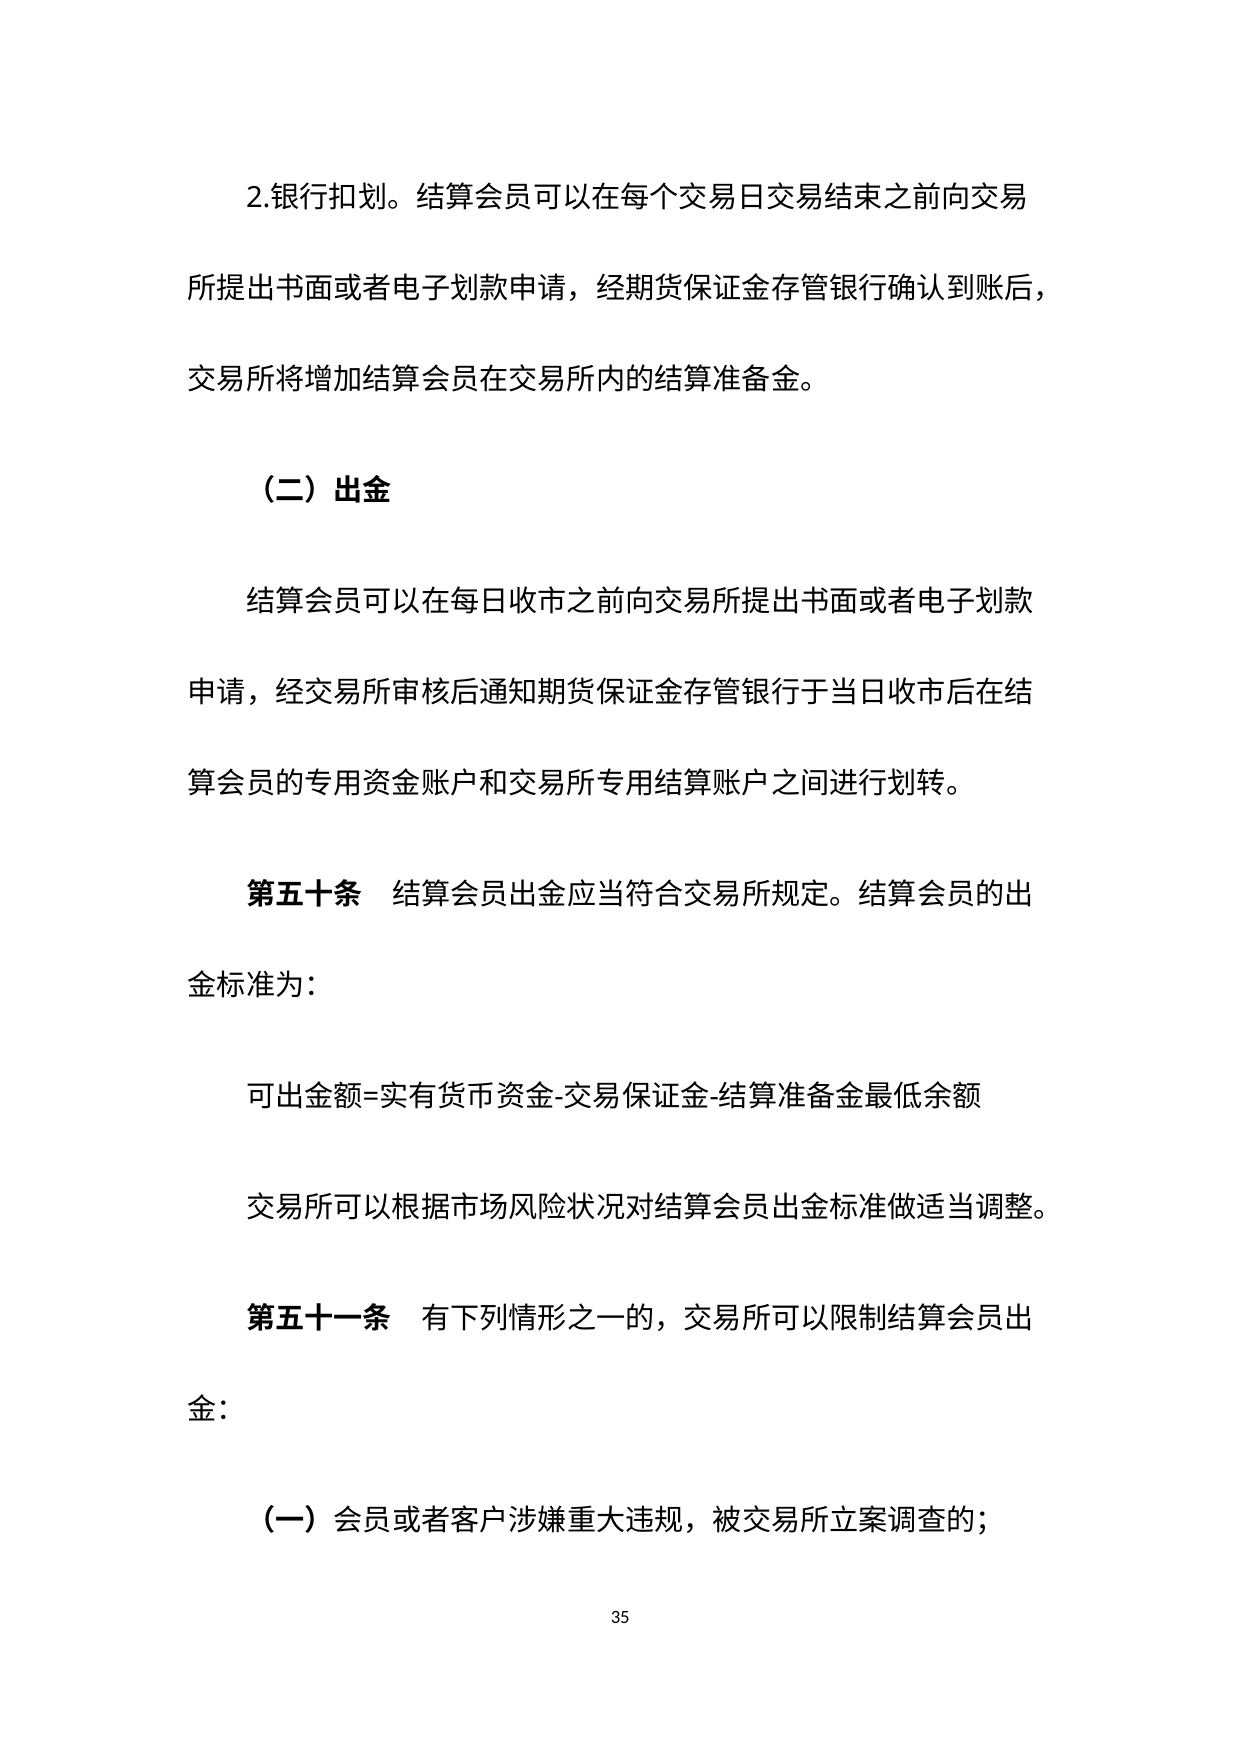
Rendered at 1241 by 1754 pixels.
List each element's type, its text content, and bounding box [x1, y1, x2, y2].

text 交易所可以根据市场风险状况对结算会员出金标准做适当调整。 [187, 1172, 1053, 1237]
text 第五十一条 有下列情形之一的，交易所可以限制结算会员出金： [187, 1283, 1053, 1439]
text （二）出金 [187, 455, 1053, 520]
text （一）会员或者客户涉嫌重大违规，被交易所立案调查的； [187, 1485, 1053, 1550]
text 结算会员可以在每日收市之前向交易所提出书面或者电子划款申请，经交易所审核后通知期货保证金存管银行于当日收市后在结算会员的专用资金账户和交易所专用结算账户之间进行划转。 [187, 566, 1053, 813]
text 2.银行扣划。结算会员可以在每个交易日交易结束之前向交易所提出书面或者电子划款申请，经期货保证金存管银行确认到账后，交易所将增加结算会员在交易所内的结算准备金。 [187, 162, 1053, 409]
text 可出金额=实有货币资金-交易保证金-结算准备金最低余额 [187, 1061, 1053, 1126]
text 第五十条 结算会员出金应当符合交易所规定。结算会员的出金标准为： [187, 859, 1053, 1015]
